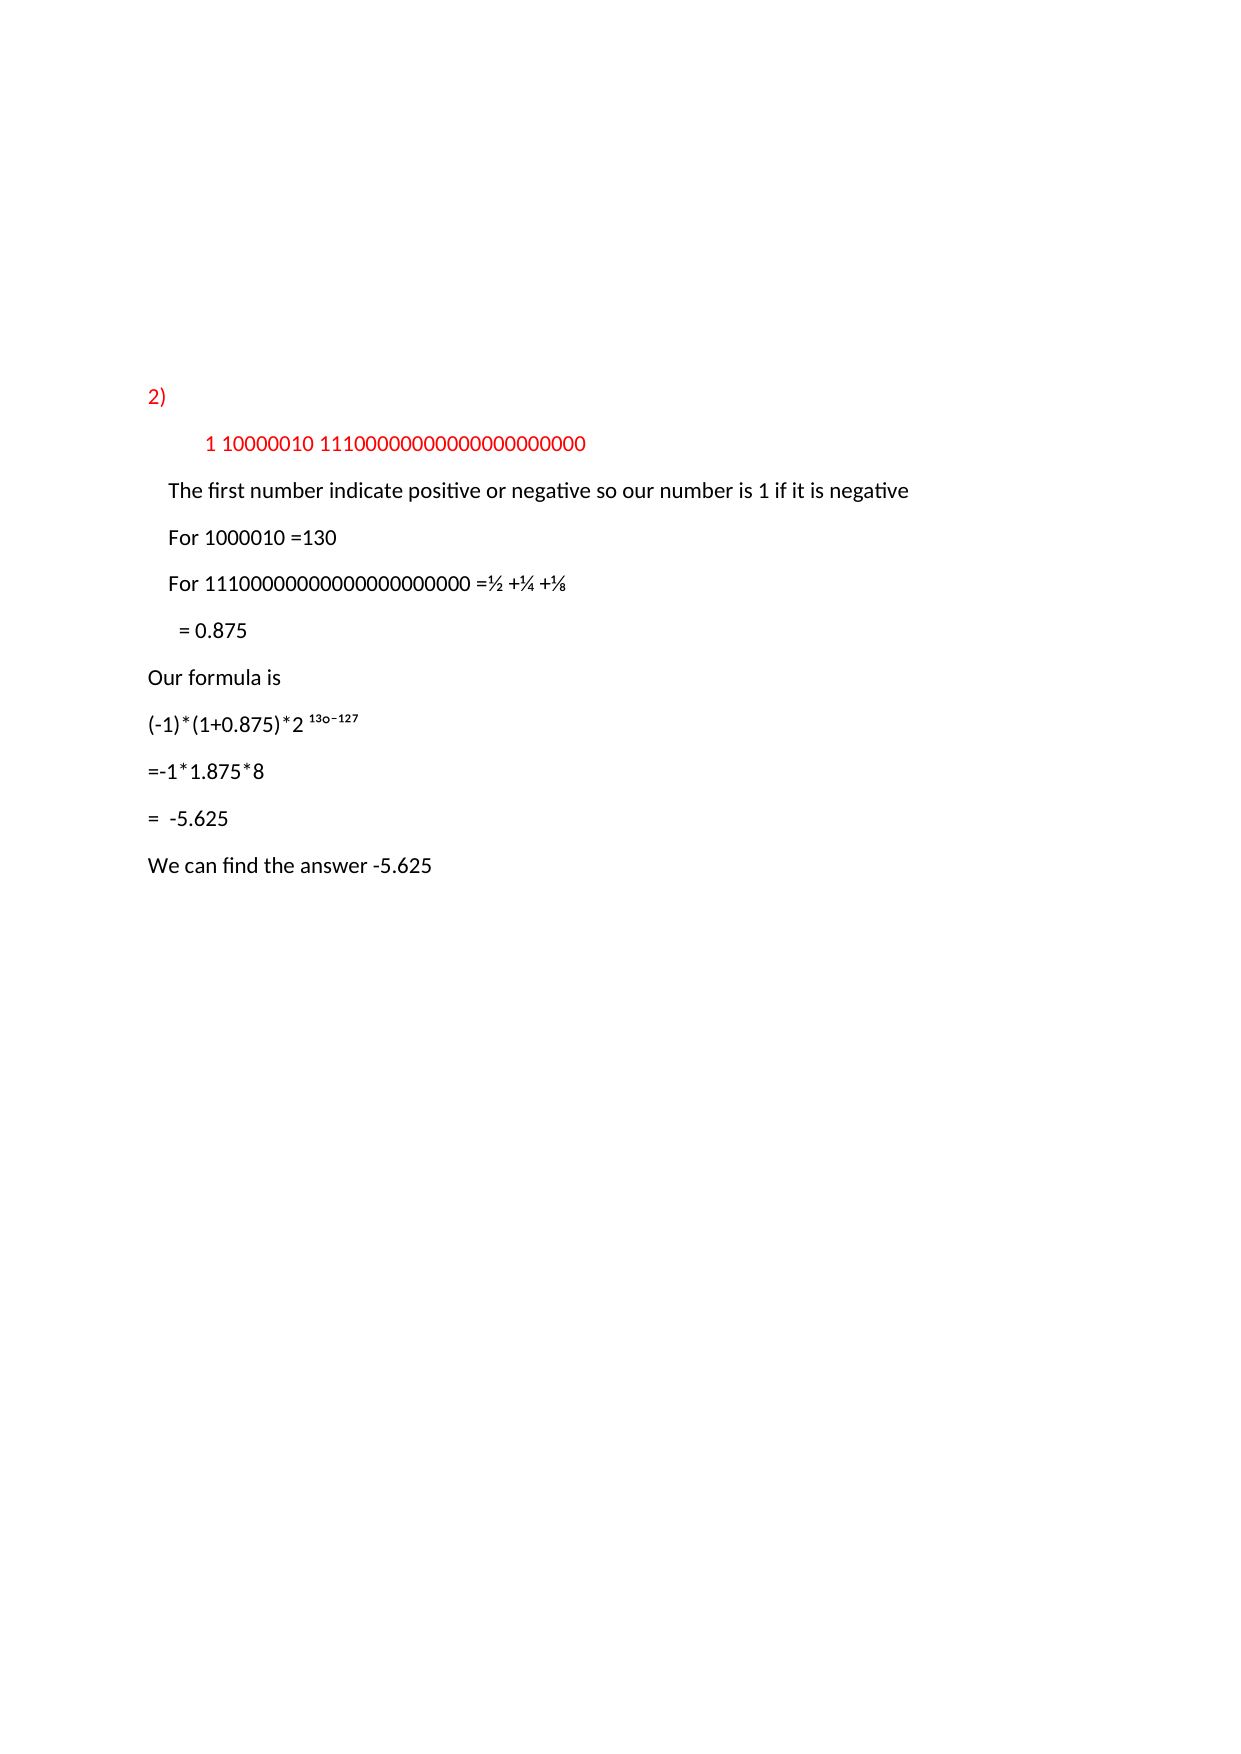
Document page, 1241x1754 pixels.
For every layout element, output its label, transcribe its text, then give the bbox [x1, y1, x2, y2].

text The first number indicate positive or negative so our number is 1 if it is negative [148, 476, 1093, 504]
text =-1*1.875*8 [148, 757, 1093, 785]
text For 1000010 =130 [148, 523, 1093, 551]
text 2) [148, 382, 1093, 410]
text For 11100000000000000000000 =½ +¼ +⅛ [148, 569, 1093, 597]
text 1 10000010 11100000000000000000000 [148, 429, 1093, 457]
text (-1)*(1+0.875)*2 ¹³°⁻¹²⁷ [148, 710, 1093, 738]
text We can find the answer -5.625 [148, 851, 1093, 879]
text = 0.875 [148, 616, 1093, 644]
text Our formula is [148, 663, 1093, 691]
text = -5.625 [148, 804, 1093, 832]
